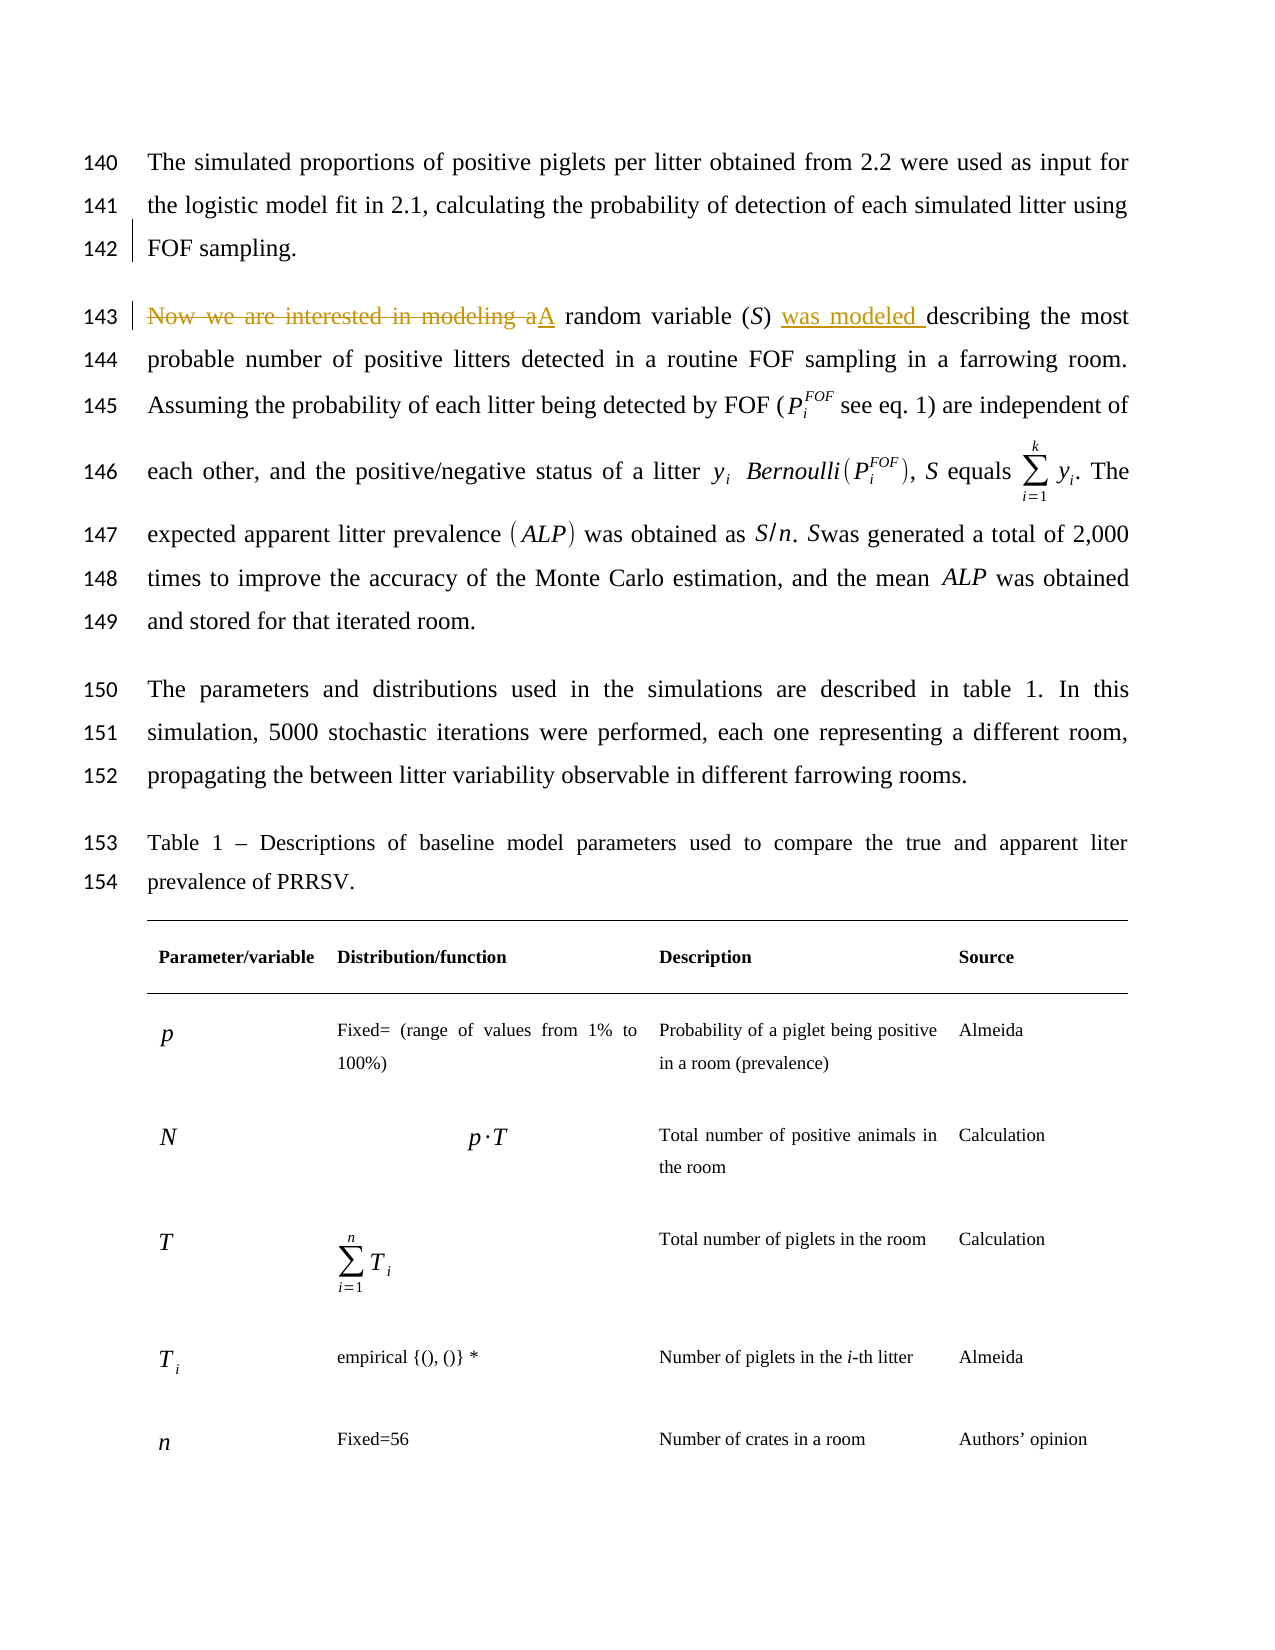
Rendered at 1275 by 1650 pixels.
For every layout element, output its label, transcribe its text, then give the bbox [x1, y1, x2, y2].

table_cell [147, 1099, 326, 1203]
table_cell Almeida [948, 994, 1128, 1099]
text Table 1 – Descriptions of baseline model parameters used to compare the true and apparent liter prevalence of PRRSV. [147, 828, 1129, 894]
table_cell Calculation [948, 1203, 1128, 1321]
text The simulated proportions of positive piglets per litter obtained from 2.2 were used as input for the logistic model fit in 2.1, calculating the probability of detection of each simulated litter using FOF sampling. [147, 147, 1129, 262]
table_cell empirical {(), ()} * [326, 1321, 648, 1403]
table_cell [147, 1403, 326, 1482]
table_cell [326, 1099, 648, 1203]
table_cell Fixed= (range of values from 1% to 100%) [326, 994, 648, 1099]
table_header Parameter/variable [147, 921, 326, 993]
table_cell Number of piglets in the i-th litter [648, 1321, 947, 1403]
table_cell [326, 1203, 648, 1321]
table_header Source [948, 921, 1128, 993]
text The parameters and distributions used in the simulations are described in table 1. In this simulation, 5000 stochastic iterations were performed, each one representing a different room, propagating the between litter variability observable in different farrowing rooms. [147, 674, 1129, 789]
table_header Description [648, 921, 947, 993]
table_cell Authors’ opinion [948, 1403, 1128, 1482]
table_cell Total number of piglets in the room [648, 1203, 947, 1321]
table_cell Calculation [948, 1099, 1128, 1203]
table_cell Fixed=56 [326, 1403, 648, 1482]
table_header Distribution/function [326, 921, 648, 993]
table_cell [147, 1321, 326, 1403]
table_cell Almeida [948, 1321, 1128, 1403]
table_cell [147, 1203, 326, 1321]
table_cell Probability of a piglet being positive in a room (prevalence) [648, 994, 947, 1099]
text random variable (S) describing the most probable number of positive litters detected in a routine FOF sampling in a farrowing room. Assuming the probability of each litter being detected by FOF ( see eq. 1) are independent of each other, and the positive/negative status of a litter , S equals . The expected apparent litter prevalence was obtained as . was generated a total of 2,000 times to improve the accuracy of the Monte Carlo estimation, and the mean was obtained and stored for that iterated room. [147, 301, 1129, 635]
table_cell Number of crates in a room [648, 1403, 947, 1482]
table_cell [147, 994, 326, 1099]
table_cell Total number of positive animals in the room [648, 1099, 947, 1203]
